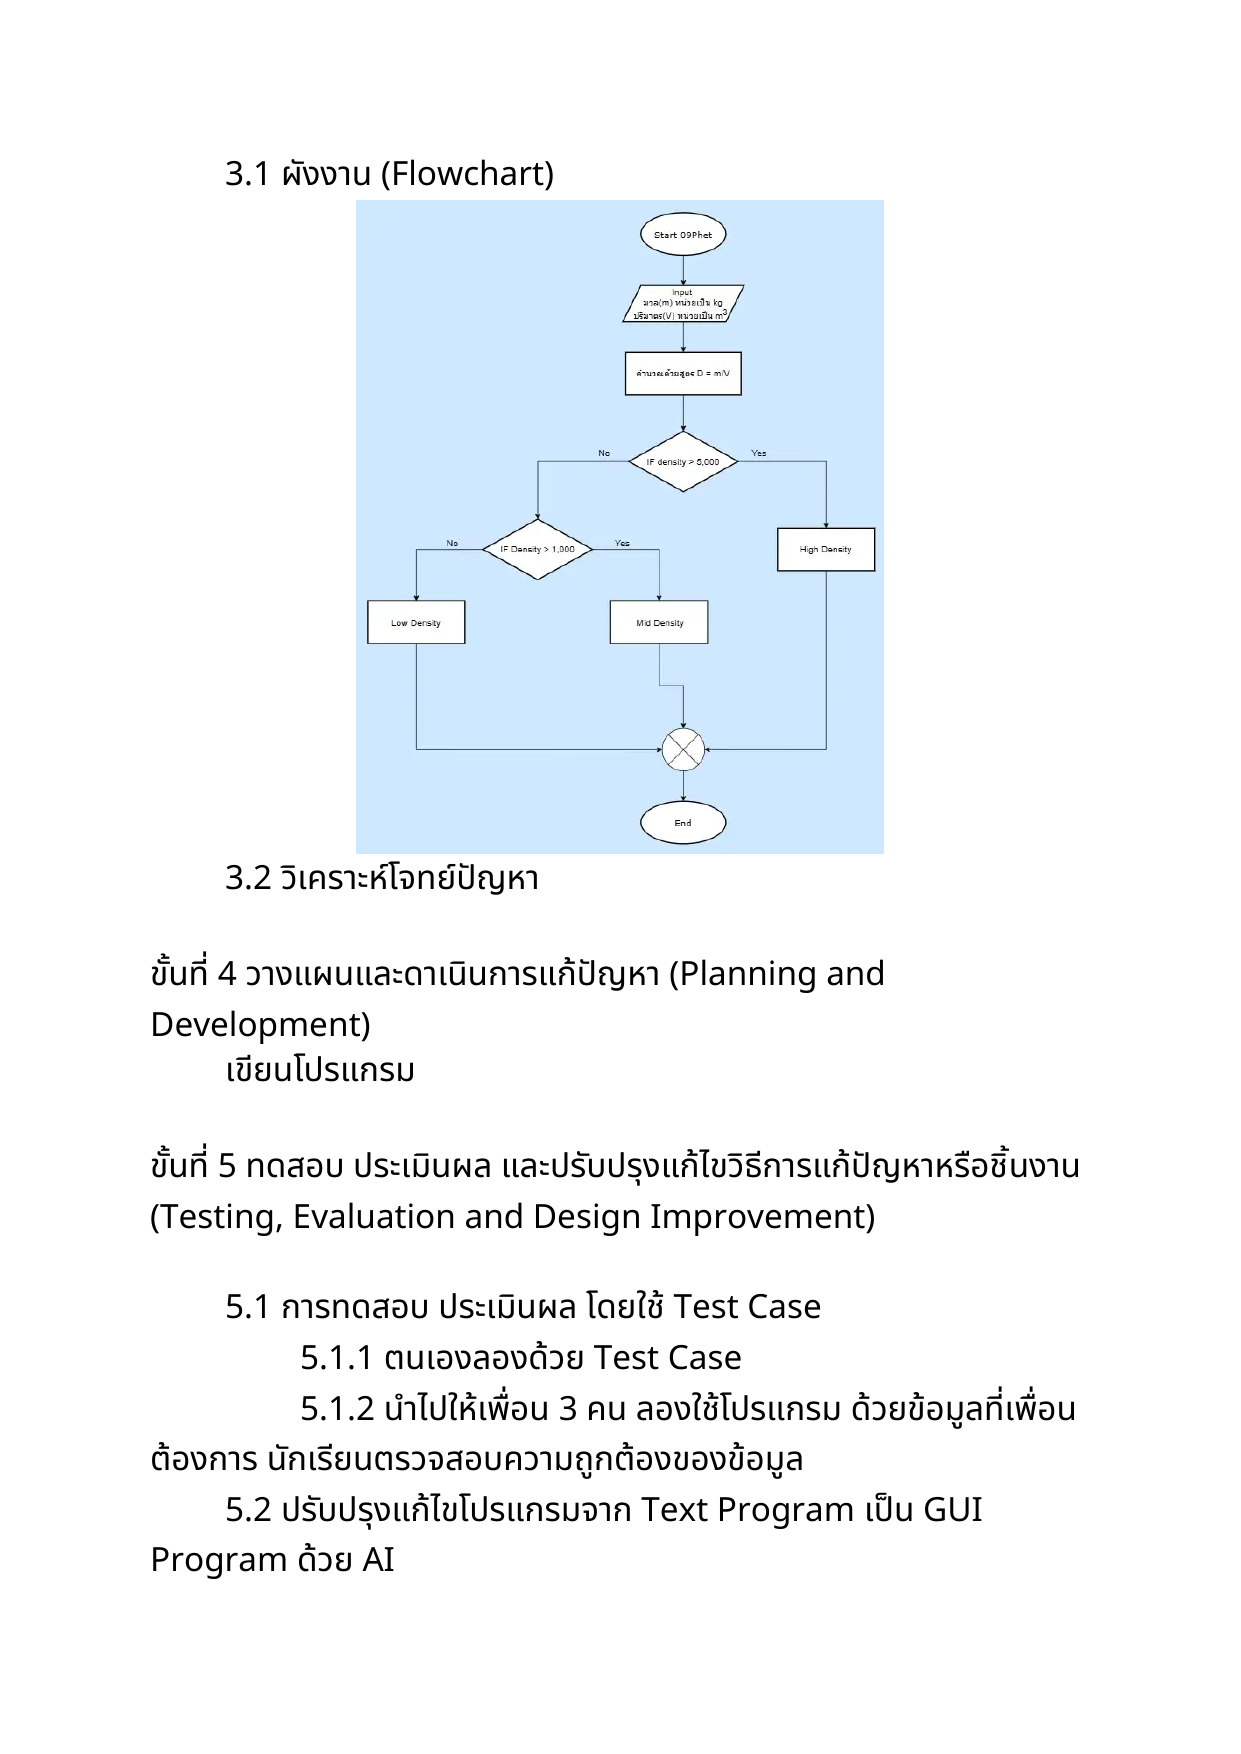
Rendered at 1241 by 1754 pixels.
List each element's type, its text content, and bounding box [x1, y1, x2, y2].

text 3.2 วิเคราะห์โจทย์ปัญหา [150, 854, 1090, 904]
text ขั้นที่ 5 ทดสอบ ประเมินผล และปรับปรุงแก้ไขวิธีการแก้ปัญหาหรือชิ้นงาน (Testing, Evaluation and Design Improvement) [150, 1142, 1090, 1238]
text 5.2 ปรับปรุงแก้ไขโปรแกรมจาก Text Program เป็น GUI Program ด้วย AI [150, 1486, 1090, 1587]
text ขั้นที่ 4 วางแผนและดาเนินการแก้ปัญหา (Planning and Development) [150, 950, 245, 1001]
text 5.1.1 ตนเองลองด้วย Test Case [150, 1334, 1090, 1384]
picture [356, 200, 885, 854]
text เขียนโปรแกรม [150, 1046, 1090, 1096]
text 5.1 การทดสอบ ประเมินผล โดยใช้ Test Case [150, 1283, 1090, 1334]
text ขั้นที่ 4 วางแผนและดาเนินการแก้ปัญหา (Planning and Development) [371, 950, 1090, 1046]
text 3.1 ผังงาน (Flowchart) [150, 150, 1090, 201]
text 5.1.2 นำไปให้เพื่อน 3 คน ลองใช้โปรแกรม ด้วยข้อมูลที่เพื่อนต้องการ นักเรียนตรวจสอบความถูกต้องของข้อมูล [150, 1384, 1090, 1486]
